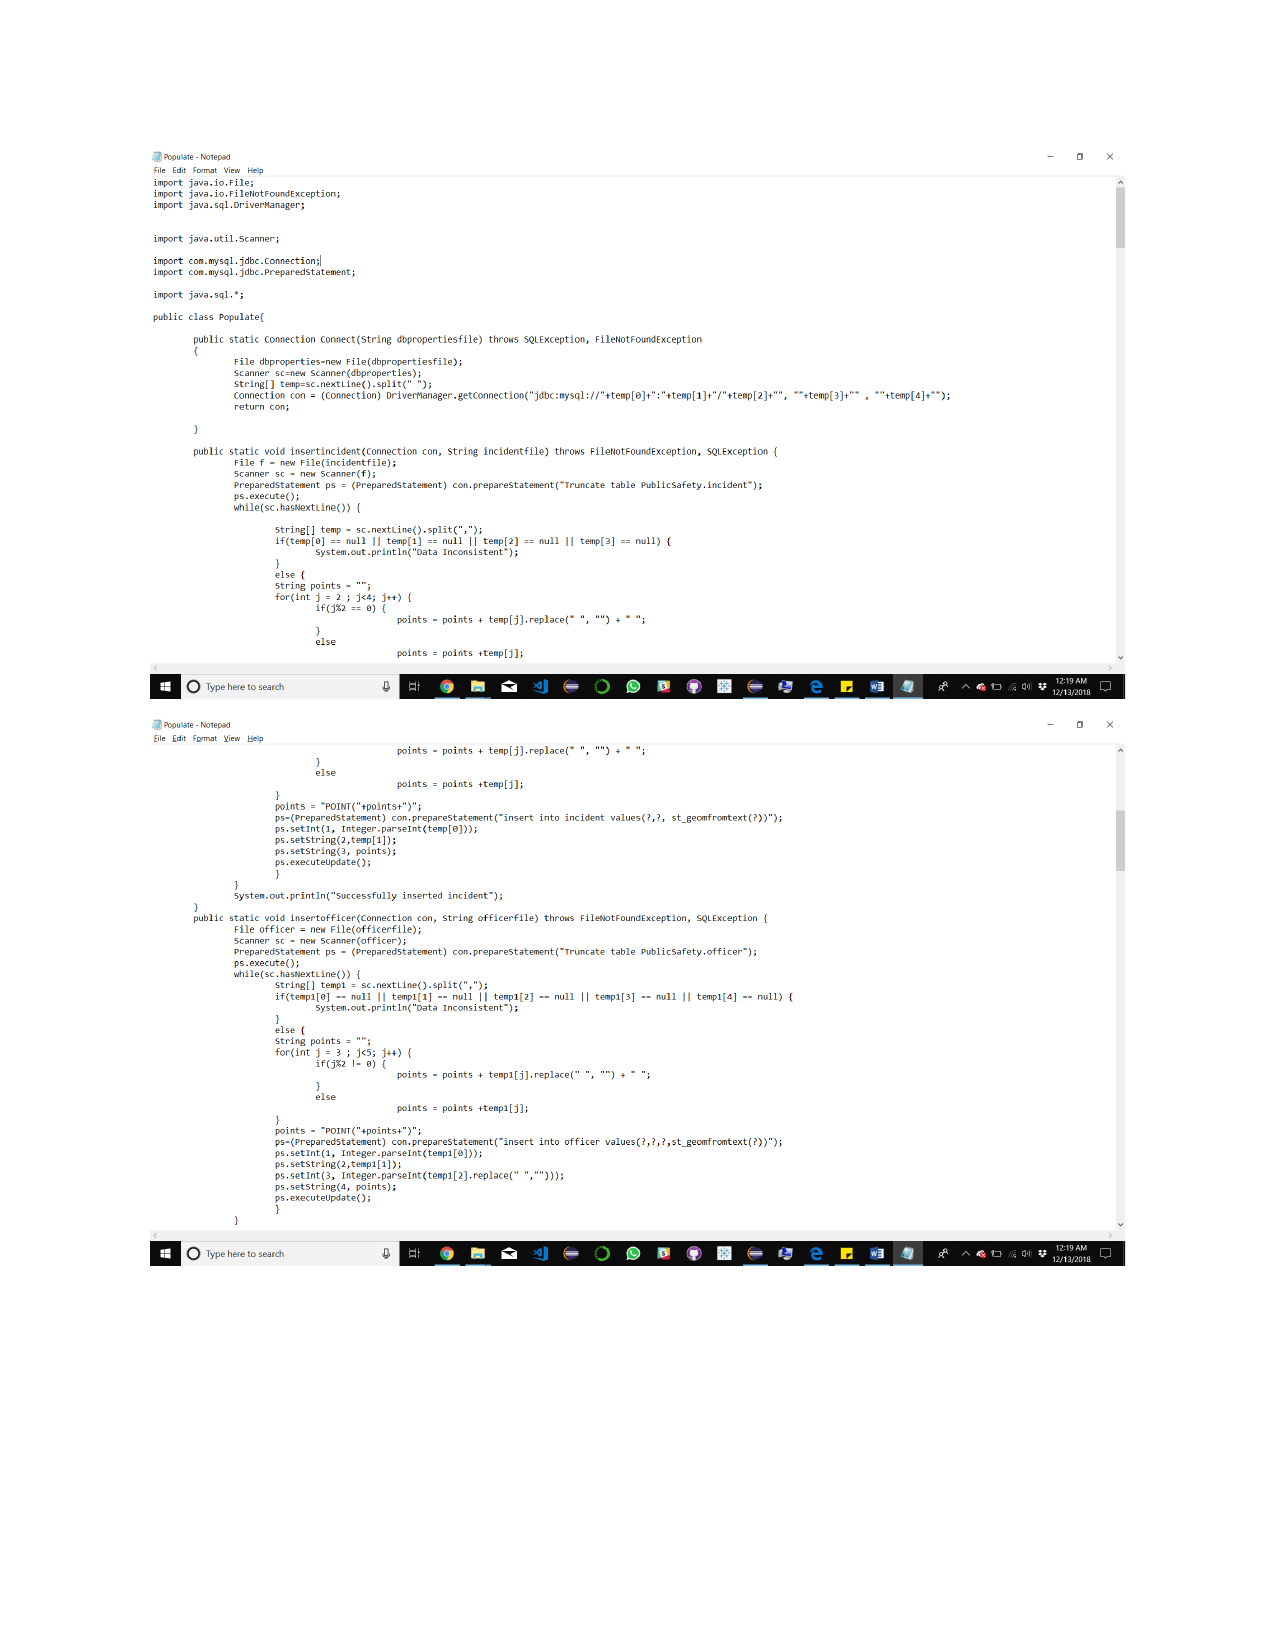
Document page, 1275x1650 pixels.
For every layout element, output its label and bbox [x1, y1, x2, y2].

picture [150, 717, 1125, 1266]
picture [150, 150, 1125, 699]
